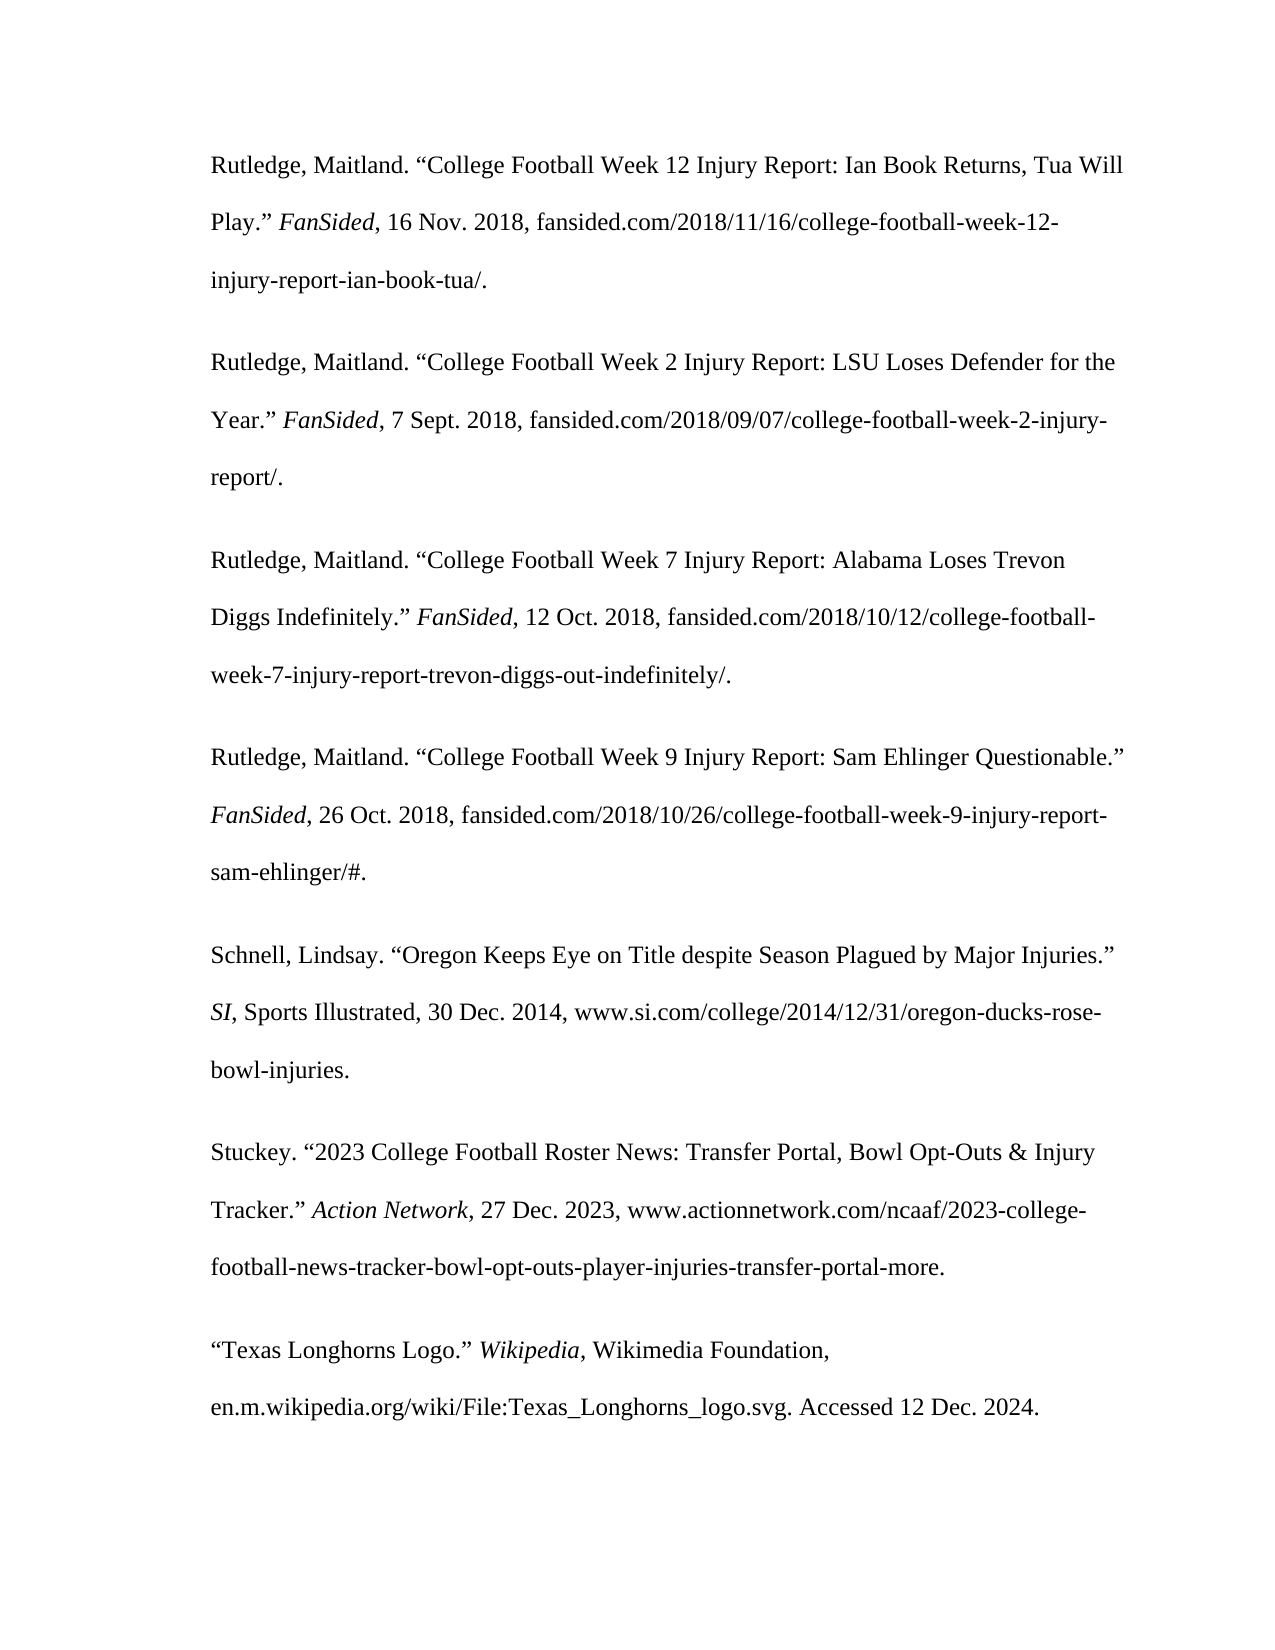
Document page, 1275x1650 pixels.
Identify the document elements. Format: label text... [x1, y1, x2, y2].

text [210, 1335, 1125, 1421]
text Rutledge, Maitland. “College Football Week 7 Injury Report: Alabama Loses Trevon Diggs Indefinitely.” FanSided, 12 Oct. 2018, fansided.com/2018/10/12/college-football-week-7-injury-report-trevon-diggs-out-indefinitely/. [210, 545, 1125, 689]
text Rutledge, Maitland. “College Football Week 12 Injury Report: Ian Book Returns, Tua Will Play.” FanSided, 16 Nov. 2018, fansided.com/2018/11/16/college-football-week-12-injury-report-ian-book-tua/. [210, 150, 1125, 294]
text Schnell, Lindsay. “Oregon Keeps Eye on Title despite Season Plagued by Major Injuries.” SI, Sports Illustrated, 30 Dec. 2014, www.si.com/college/2014/12/31/oregon-ducks-rose-bowl-injuries. [210, 940, 1125, 1084]
text Rutledge, Maitland. “College Football Week 2 Injury Report: LSU Loses Defender for the Year.” FanSided, 7 Sept. 2018, fansided.com/2018/09/07/college-football-week-2-injury-report/. [210, 347, 1125, 491]
text Rutledge, Maitland. “College Football Week 9 Injury Report: Sam Ehlinger Questionable.” FanSided, 26 Oct. 2018, fansided.com/2018/10/26/college-football-week-9-injury-report-sam-ehlinger/#. [210, 742, 1125, 886]
text Stuckey. “2023 College Football Roster News: Transfer Portal, Bowl Opt-Outs & Injury Tracker.” Action Network, 27 Dec. 2023, www.actionnetwork.com/ncaaf/2023-college-football-news-tracker-bowl-opt-outs-player-injuries-transfer-portal-more. [210, 1137, 1125, 1281]
